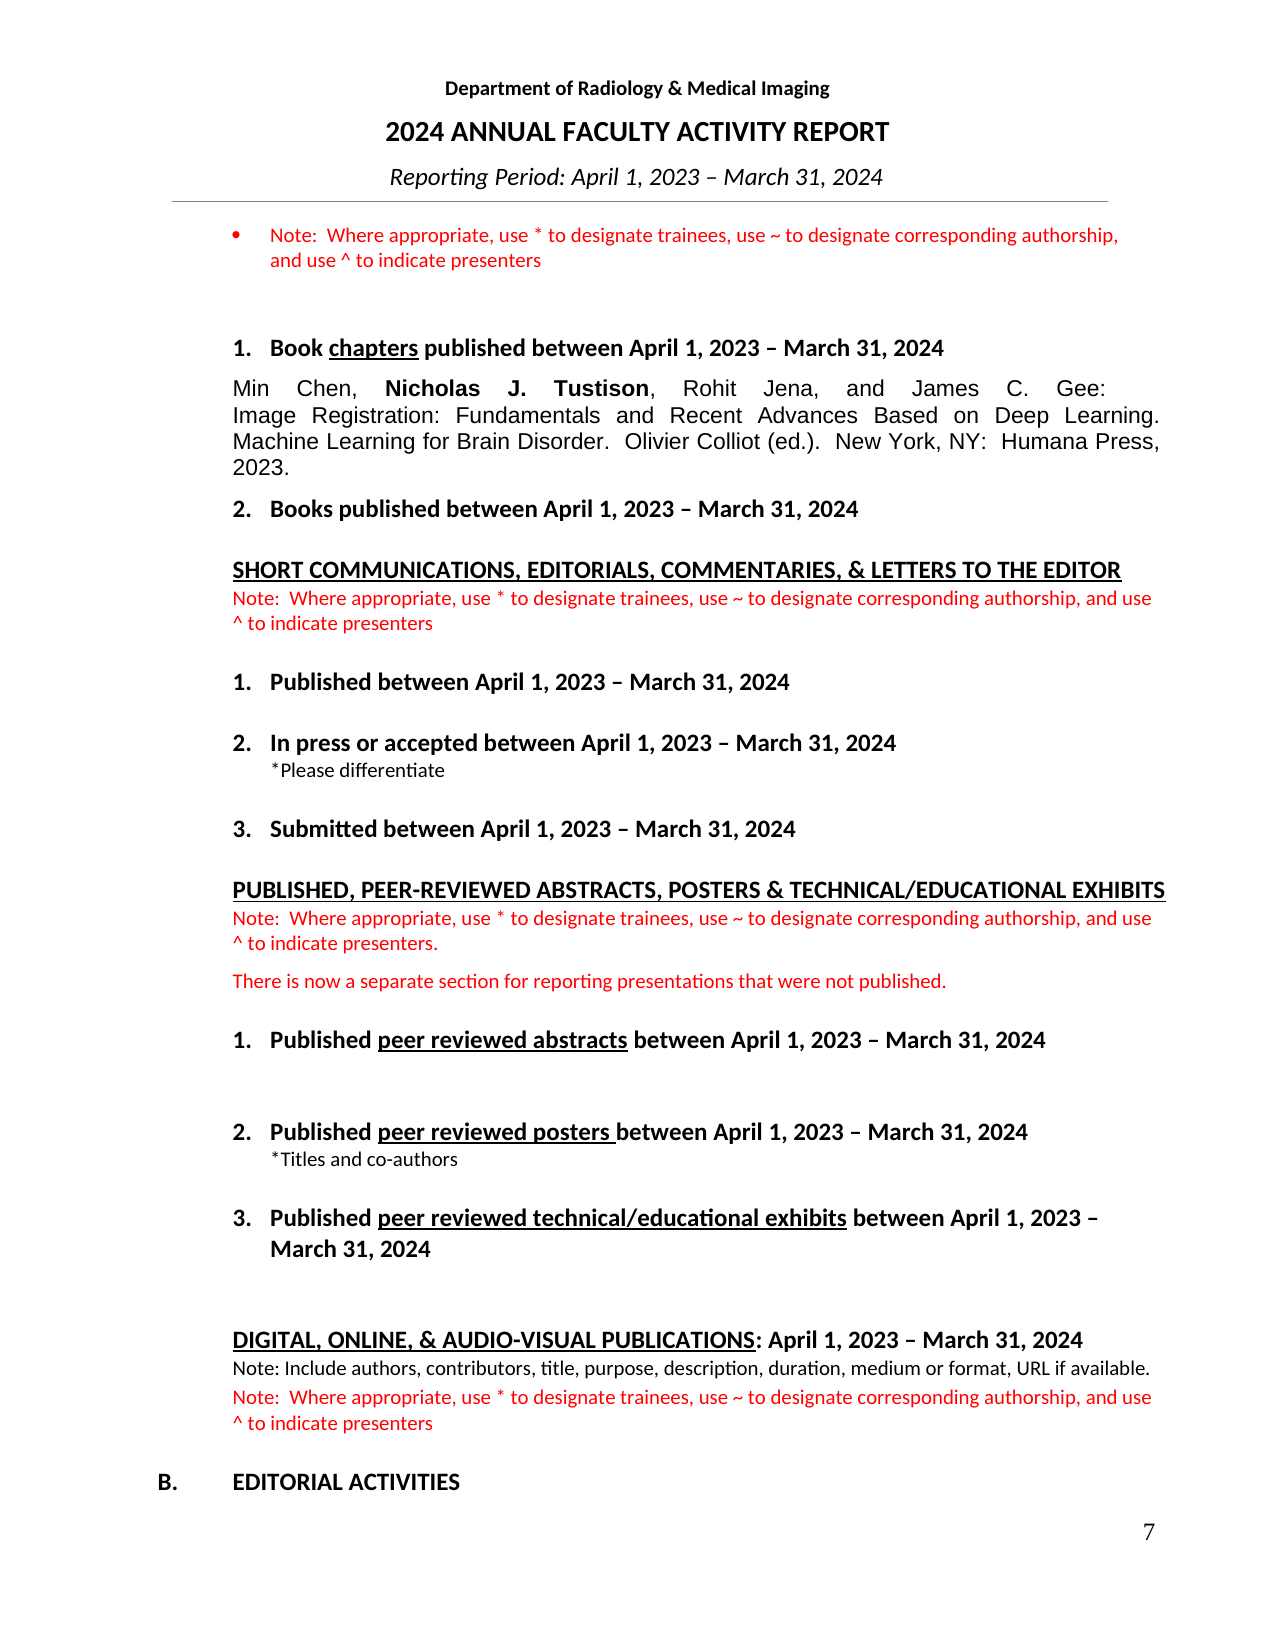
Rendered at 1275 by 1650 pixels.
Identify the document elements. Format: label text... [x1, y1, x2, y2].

list Note: Where appropriate, use * to designate trainees, use ~ to designate corresponding authorship, and use ^ to indicate presenters [232, 222, 1155, 273]
list Submitted between April 1, 2023 – March 31, 2024 [232, 813, 1155, 844]
list Published peer reviewed technical/educational exhibits between April 1, 2023 – March 31, 2024 [232, 1202, 1155, 1263]
text *Titles and co-authors [270, 1146, 1155, 1172]
list In press or accepted between April 1, 2023 – March 31, 2024 [232, 727, 1155, 758]
text DIGITAL, ONLINE, & AUDIO-VISUAL PUBLICATIONS: April 1, 2023 – March 31, 2024 [157, 1324, 1155, 1355]
list Published peer reviewed posters between April 1, 2023 – March 31, 2024 [232, 1116, 1155, 1146]
text SHORT COMMUNICATIONS, EDITORIALS, COMMENTARIES, & LETTERS TO THE EDITOR [232, 554, 1155, 585]
list Book chapters published between April 1, 2023 – March 31, 2024 [232, 332, 1155, 363]
text Min Chen, Nicholas J. Tustison, Rohit Jena, and James C. Gee: Image Registration: Fundamentals and Recent Advances Based on Deep Learning. Machine Learning for Brain Disorder. Olivier Colliot (ed.). New York, NY: Humana Press, 2023. [232, 375, 1161, 481]
text *Please differentiate [270, 758, 1155, 783]
list Books published between April 1, 2023 – March 31, 2024 [232, 493, 1155, 524]
text Note: Where appropriate, use * to designate trainees, use ~ to designate corresponding authorship, and use ^ to indicate presenters [232, 585, 1155, 636]
text Note: Include authors, contributors, title, purpose, description, duration, medium or format, URL if available. [232, 1355, 1155, 1380]
list Published between April 1, 2023 – March 31, 2024 [232, 666, 1155, 697]
text There is now a separate section for reporting presentations that were not published. [232, 968, 1155, 994]
text Note: Where appropriate, use * to designate trainees, use ~ to designate corresponding authorship, and use ^ to indicate presenters. [232, 905, 1155, 956]
text Note: Where appropriate, use * to designate trainees, use ~ to designate corresponding authorship, and use ^ to indicate presenters [232, 1384, 1155, 1435]
list Published peer reviewed abstracts between April 1, 2023 – March 31, 2024 [232, 1024, 1155, 1055]
text PUBLISHED, PEER-REVIEWED ABSTRACTS, POSTERS & TECHNICAL/EDUCATIONAL EXHIBITS [232, 874, 1179, 905]
list EDITORIAL ACTIVITIES [157, 1466, 1155, 1496]
